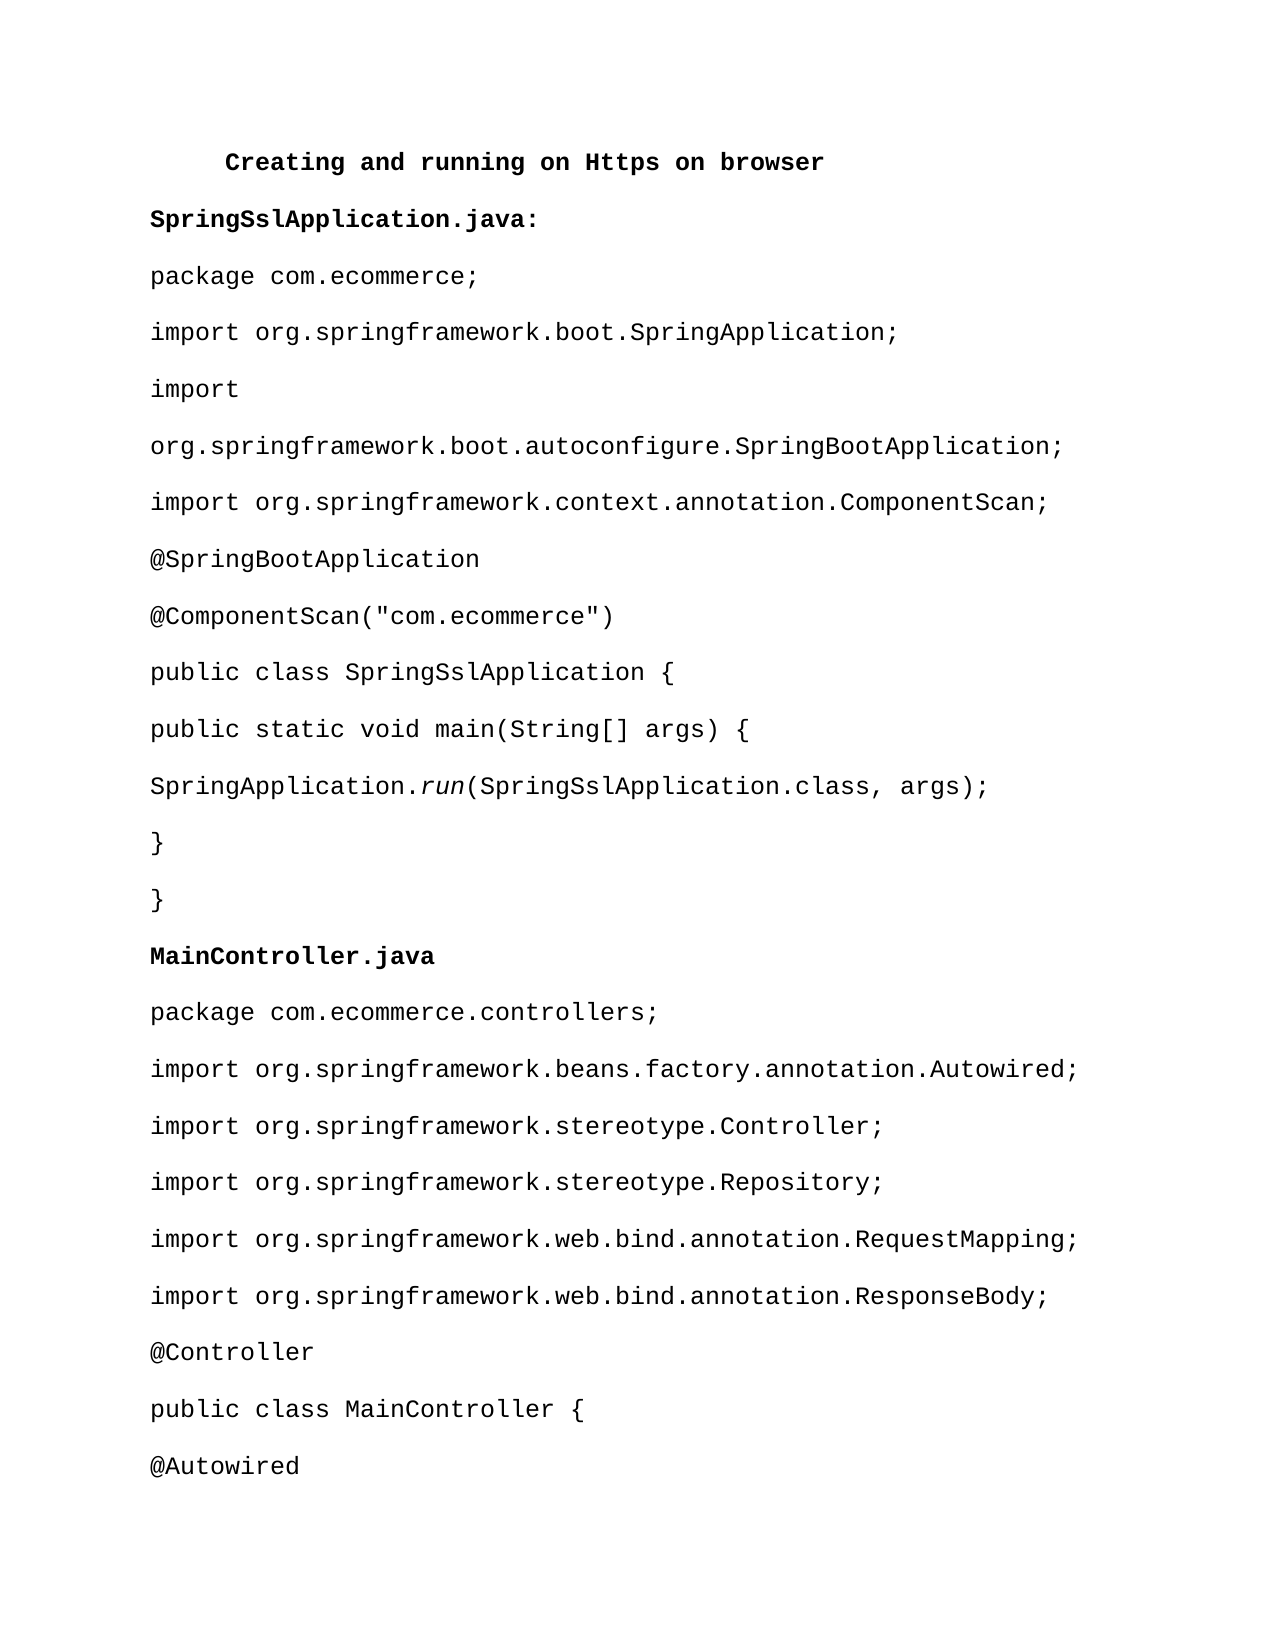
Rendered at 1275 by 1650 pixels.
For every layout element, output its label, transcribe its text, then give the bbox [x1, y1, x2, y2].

text import org.springframework.beans.factory.annotation.Autowired; [150, 1057, 1125, 1085]
text } [150, 830, 1125, 858]
text import org.springframework.context.annotation.ComponentScan; [150, 490, 1125, 518]
text import org.springframework.boot.SpringApplication; [150, 320, 1125, 348]
text @ComponentScan("com.ecommerce") [150, 603, 1125, 632]
text Creating and running on Https on browser [150, 150, 1125, 178]
text MainController.java [150, 943, 1125, 972]
text SpringSslApplication.java: [150, 207, 1125, 235]
text public class SpringSslApplication { [150, 660, 1125, 688]
text import org.springframework.boot.autoconfigure.SpringBootApplication; [150, 377, 1125, 462]
text import org.springframework.stereotype.Controller; [150, 1113, 1125, 1142]
text package com.ecommerce.controllers; [150, 1000, 1125, 1028]
text @Controller [150, 1340, 1125, 1368]
text public static void main(String[] args) { [150, 717, 1125, 745]
text @Autowired [150, 1453, 1125, 1482]
text import org.springframework.web.bind.annotation.RequestMapping; [150, 1227, 1125, 1255]
text import org.springframework.stereotype.Repository; [150, 1170, 1125, 1198]
text SpringApplication.run(SpringSslApplication.class, args); [150, 773, 1125, 802]
text @SpringBootApplication [150, 547, 1125, 575]
text import org.springframework.web.bind.annotation.ResponseBody; [150, 1283, 1125, 1312]
text } [150, 887, 1125, 915]
text package com.ecommerce; [150, 263, 1125, 292]
text public class MainController { [150, 1397, 1125, 1425]
